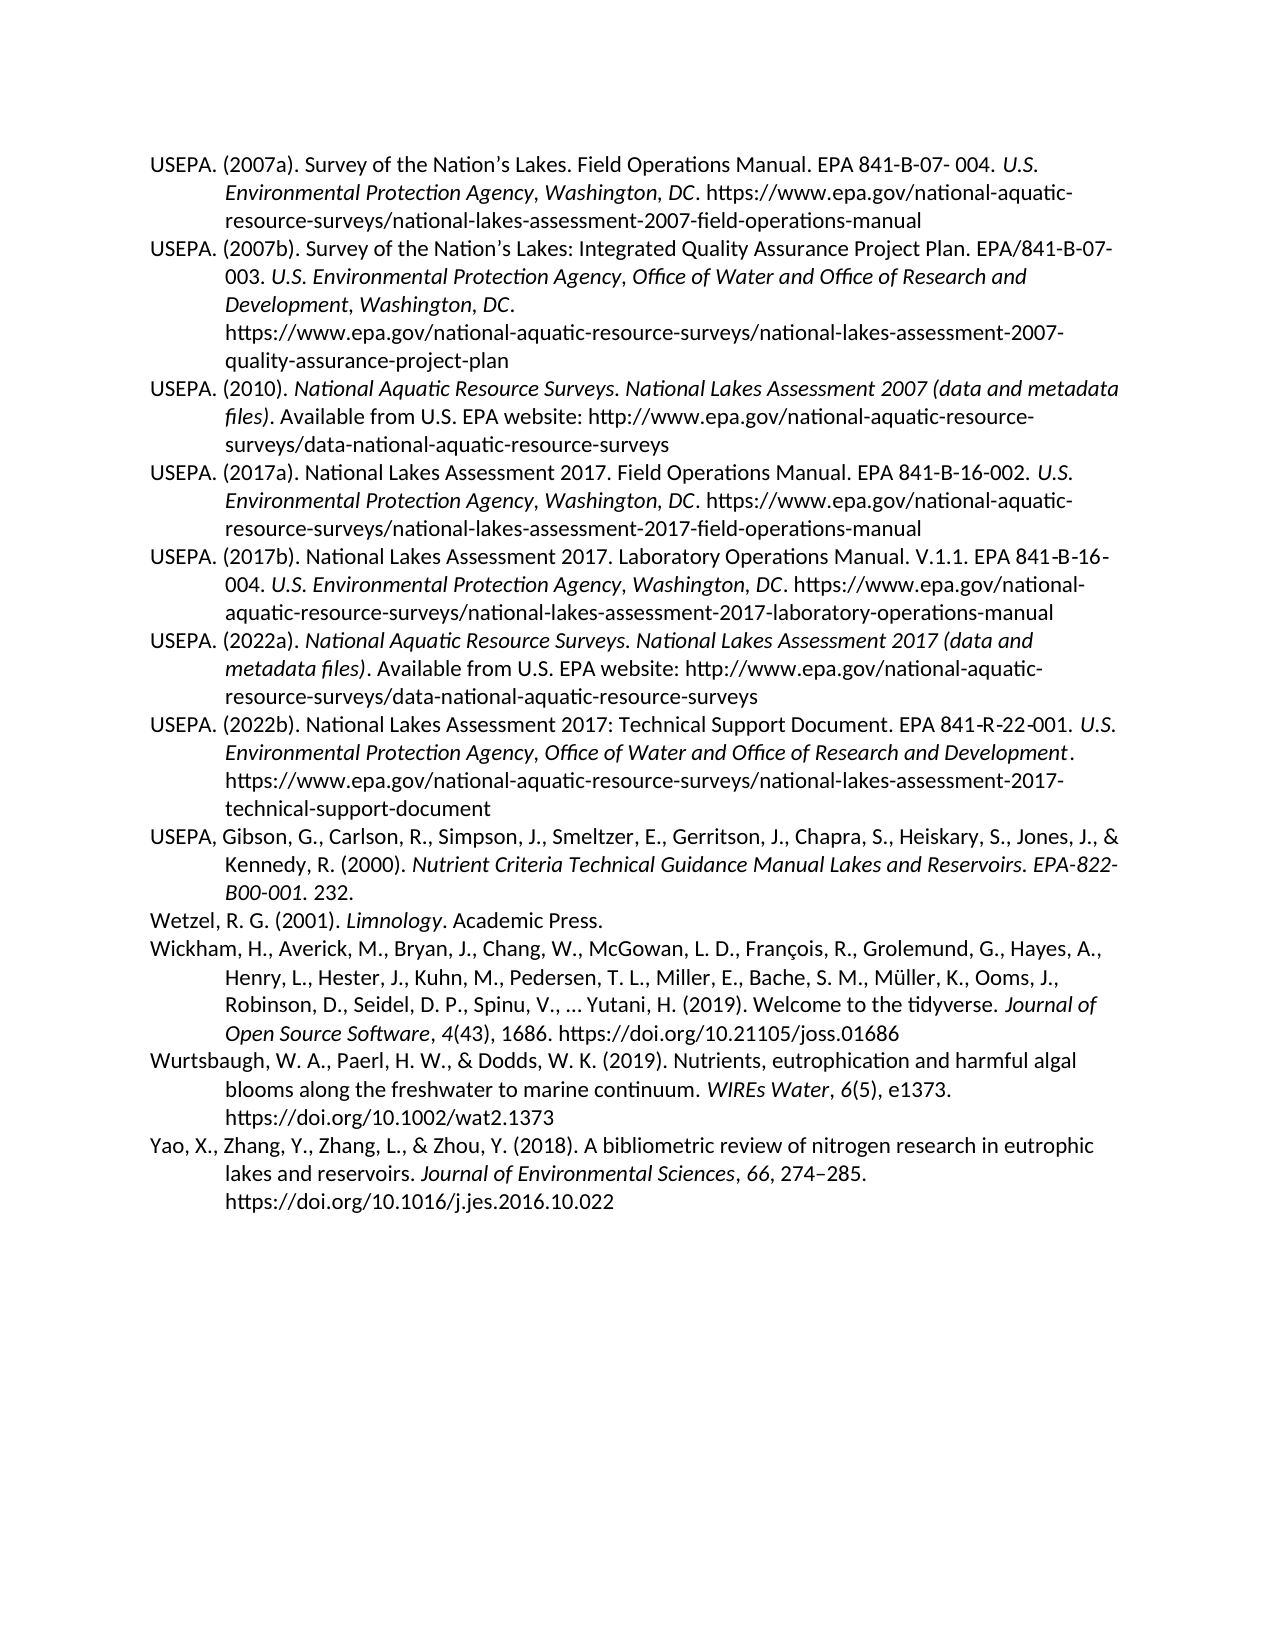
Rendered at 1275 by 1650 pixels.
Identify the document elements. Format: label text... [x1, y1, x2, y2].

text Wickham, H., Averick, M., Bryan, J., Chang, W., McGowan, L. D., François, R., Grolemund, G., Hayes, A., Henry, L., Hester, J., Kuhn, M., Pedersen, T. L., Miller, E., Bache, S. M., Müller, K., Ooms, J., Robinson, D., Seidel, D. P., Spinu, V., … Yutani, H. (2019). Welcome to the tidyverse. Journal of Open Source Software, 4(43), 1686. https://doi.org/10.21105/joss.01686 [150, 934, 1125, 1047]
text USEPA. (2007b). Survey of the Nation’s Lakes: Integrated Quality Assurance Project Plan. EPA/841-B-07-003. U.S. Environmental Protection Agency, Office of Water and Office of Research and Development, Washington, DC. https://www.epa.gov/national-aquatic-resource-surveys/national-lakes-assessment-2007-quality-assurance-project-plan [150, 234, 1125, 374]
text USEPA. (2007a). Survey of the Nation’s Lakes. Field Operations Manual. EPA 841-B-07- 004. U.S. Environmental Protection Agency, Washington, DC. https://www.epa.gov/national-aquatic-resource-surveys/national-lakes-assessment-2007-field-operations-manual [150, 150, 1125, 234]
text USEPA. (2022b). National Lakes Assessment 2017: Technical Support Document. EPA 841‐R‐22‐001. U.S. Environmental Protection Agency, Office of Water and Office of Research and Development. https://www.epa.gov/national-aquatic-resource-surveys/national-lakes-assessment-2017-technical-support-document [150, 710, 1125, 822]
text USEPA. (2022a). National Aquatic Resource Surveys. National Lakes Assessment 2017 (data and metadata files). Available from U.S. EPA website: http://www.epa.gov/national-aquatic-resource-surveys/data-national-aquatic-resource-surveys [150, 626, 1125, 710]
text USEPA. (2017b). National Lakes Assessment 2017. Laboratory Operations Manual. V.1.1. EPA 841‐B‐16‐ 004. U.S. Environmental Protection Agency, Washington, DC. https://www.epa.gov/national-aquatic-resource-surveys/national-lakes-assessment-2017-laboratory-operations-manual [150, 542, 1125, 626]
text USEPA, Gibson, G., Carlson, R., Simpson, J., Smeltzer, E., Gerritson, J., Chapra, S., Heiskary, S., Jones, J., & Kennedy, R. (2000). Nutrient Criteria Technical Guidance Manual Lakes and Reservoirs. EPA-822-B00-001. 232. [150, 822, 1125, 907]
text Wetzel, R. G. (2001). Limnology. Academic Press. [150, 907, 1125, 934]
text USEPA. (2017a). National Lakes Assessment 2017. Field Operations Manual. EPA 841-B-16-002. U.S. Environmental Protection Agency, Washington, DC. https://www.epa.gov/national-aquatic-resource-surveys/national-lakes-assessment-2017-field-operations-manual [150, 458, 1125, 542]
text Wurtsbaugh, W. A., Paerl, H. W., & Dodds, W. K. (2019). Nutrients, eutrophication and harmful algal blooms along the freshwater to marine continuum. WIREs Water, 6(5), e1373. https://doi.org/10.1002/wat2.1373 [150, 1047, 1125, 1131]
text Yao, X., Zhang, Y., Zhang, L., & Zhou, Y. (2018). A bibliometric review of nitrogen research in eutrophic lakes and reservoirs. Journal of Environmental Sciences, 66, 274–285. https://doi.org/10.1016/j.jes.2016.10.022 [150, 1131, 1125, 1215]
text USEPA. (2010). National Aquatic Resource Surveys. National Lakes Assessment 2007 (data and metadata files). Available from U.S. EPA website: http://www.epa.gov/national-aquatic-resource-surveys/data-national-aquatic-resource-surveys [150, 374, 1125, 458]
